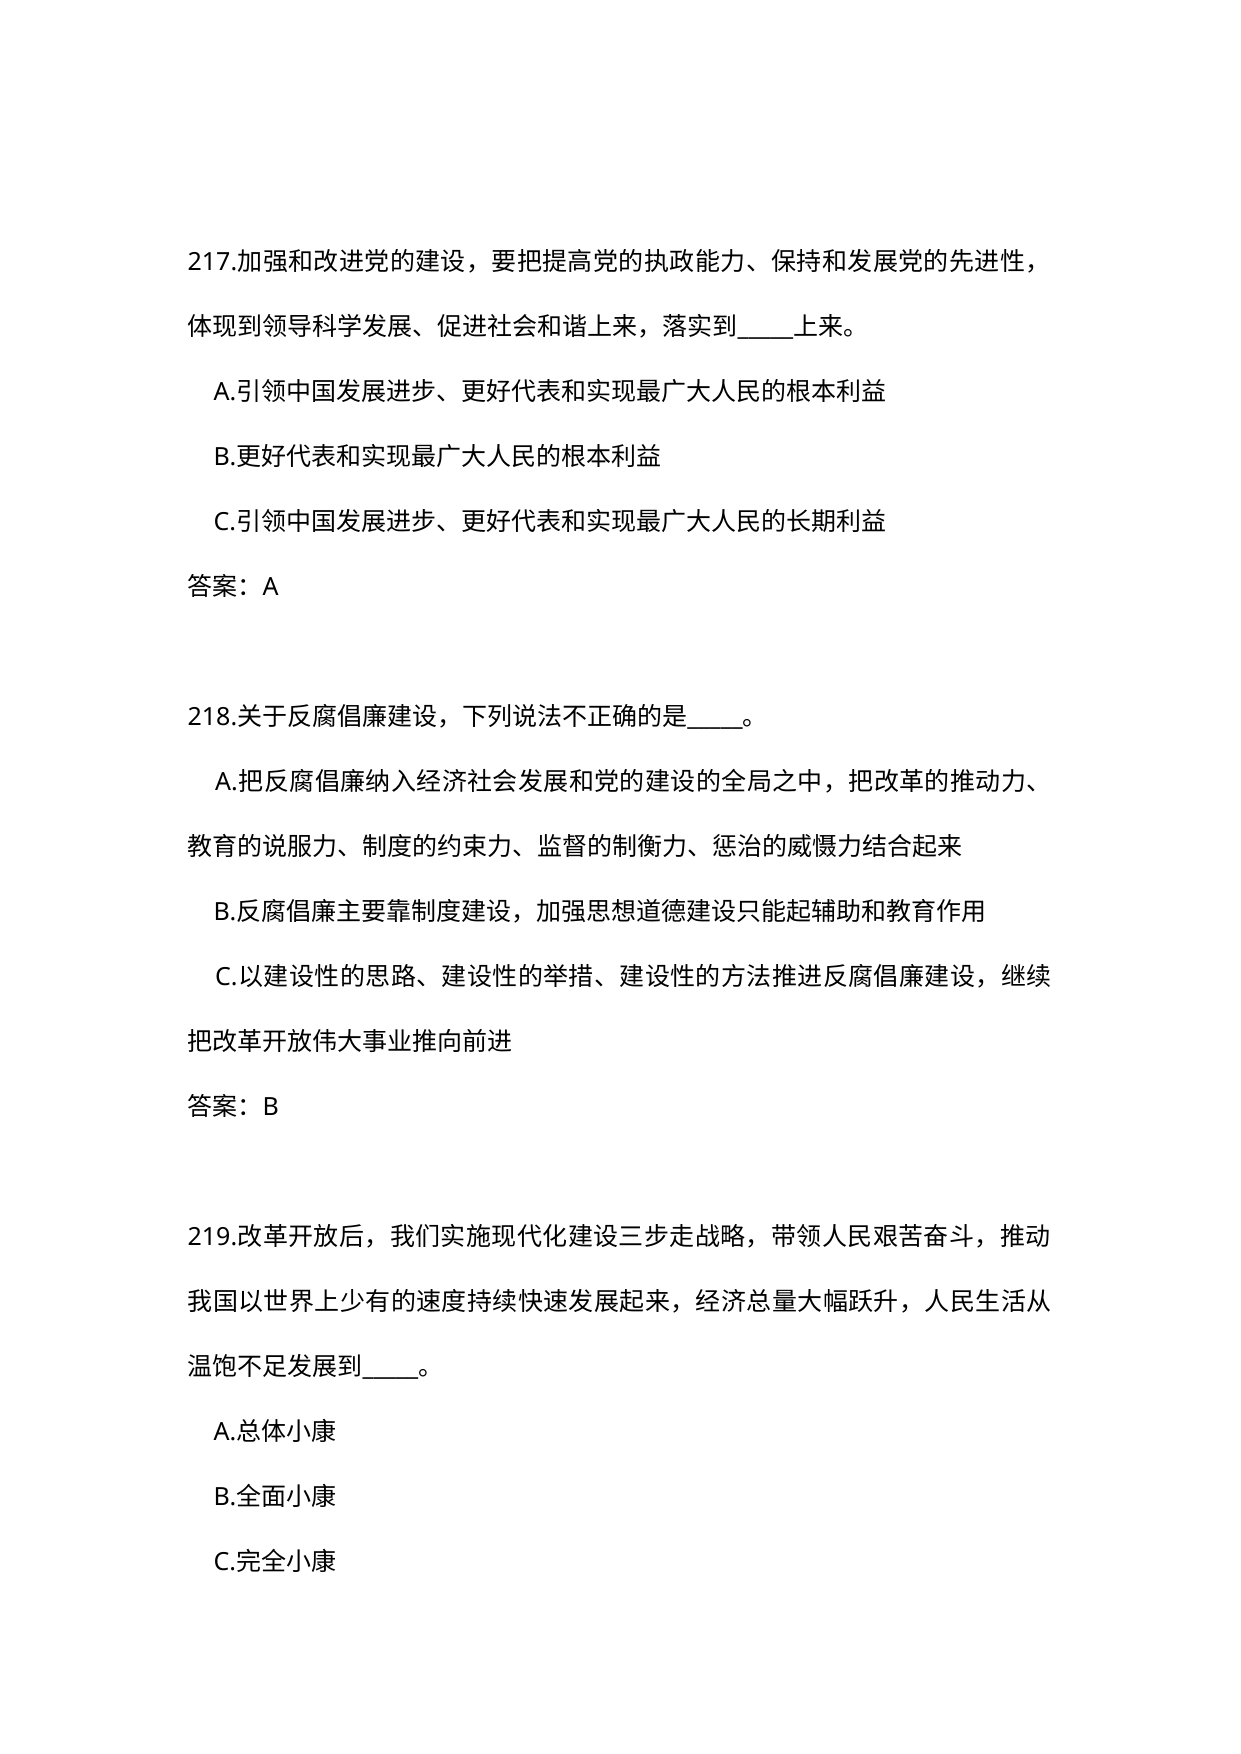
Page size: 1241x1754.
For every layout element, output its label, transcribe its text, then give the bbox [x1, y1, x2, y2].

text 218.关于反腐倡廉建设，下列说法不正确的是_____。 [187, 682, 1053, 747]
text 217.加强和改进党的建设，要把提高党的执政能力、保持和发展党的先进性，体现到领导科学发展、促进社会和谐上来，落实到_____上来。 [187, 227, 1053, 357]
text 答案：A [187, 552, 1053, 617]
text A.总体小康 [187, 1397, 1053, 1462]
text 219.改革开放后，我们实施现代化建设三步走战略，带领人民艰苦奋斗，推动我国以世界上少有的速度持续快速发展起来，经济总量大幅跃升，人民生活从温饱不足发展到_____。 [187, 1202, 1053, 1397]
text 答案：B [187, 1072, 1053, 1137]
text B.全面小康 [187, 1462, 1053, 1527]
text B.反腐倡廉主要靠制度建设，加强思想道德建设只能起辅助和教育作用 [187, 877, 1053, 942]
text B.更好代表和实现最广大人民的根本利益 [187, 422, 1053, 487]
text A.引领中国发展进步、更好代表和实现最广大人民的根本利益 [187, 357, 1053, 422]
text C.完全小康 [187, 1527, 1053, 1592]
text C.以建设性的思路、建设性的举措、建设性的方法推进反腐倡廉建设，继续把改革开放伟大事业推向前进 [187, 942, 1053, 1072]
text C.引领中国发展进步、更好代表和实现最广大人民的长期利益 [187, 487, 1053, 552]
text A.把反腐倡廉纳入经济社会发展和党的建设的全局之中，把改革的推动力、教育的说服力、制度的约束力、监督的制衡力、惩治的威慑力结合起来 [187, 747, 1053, 877]
